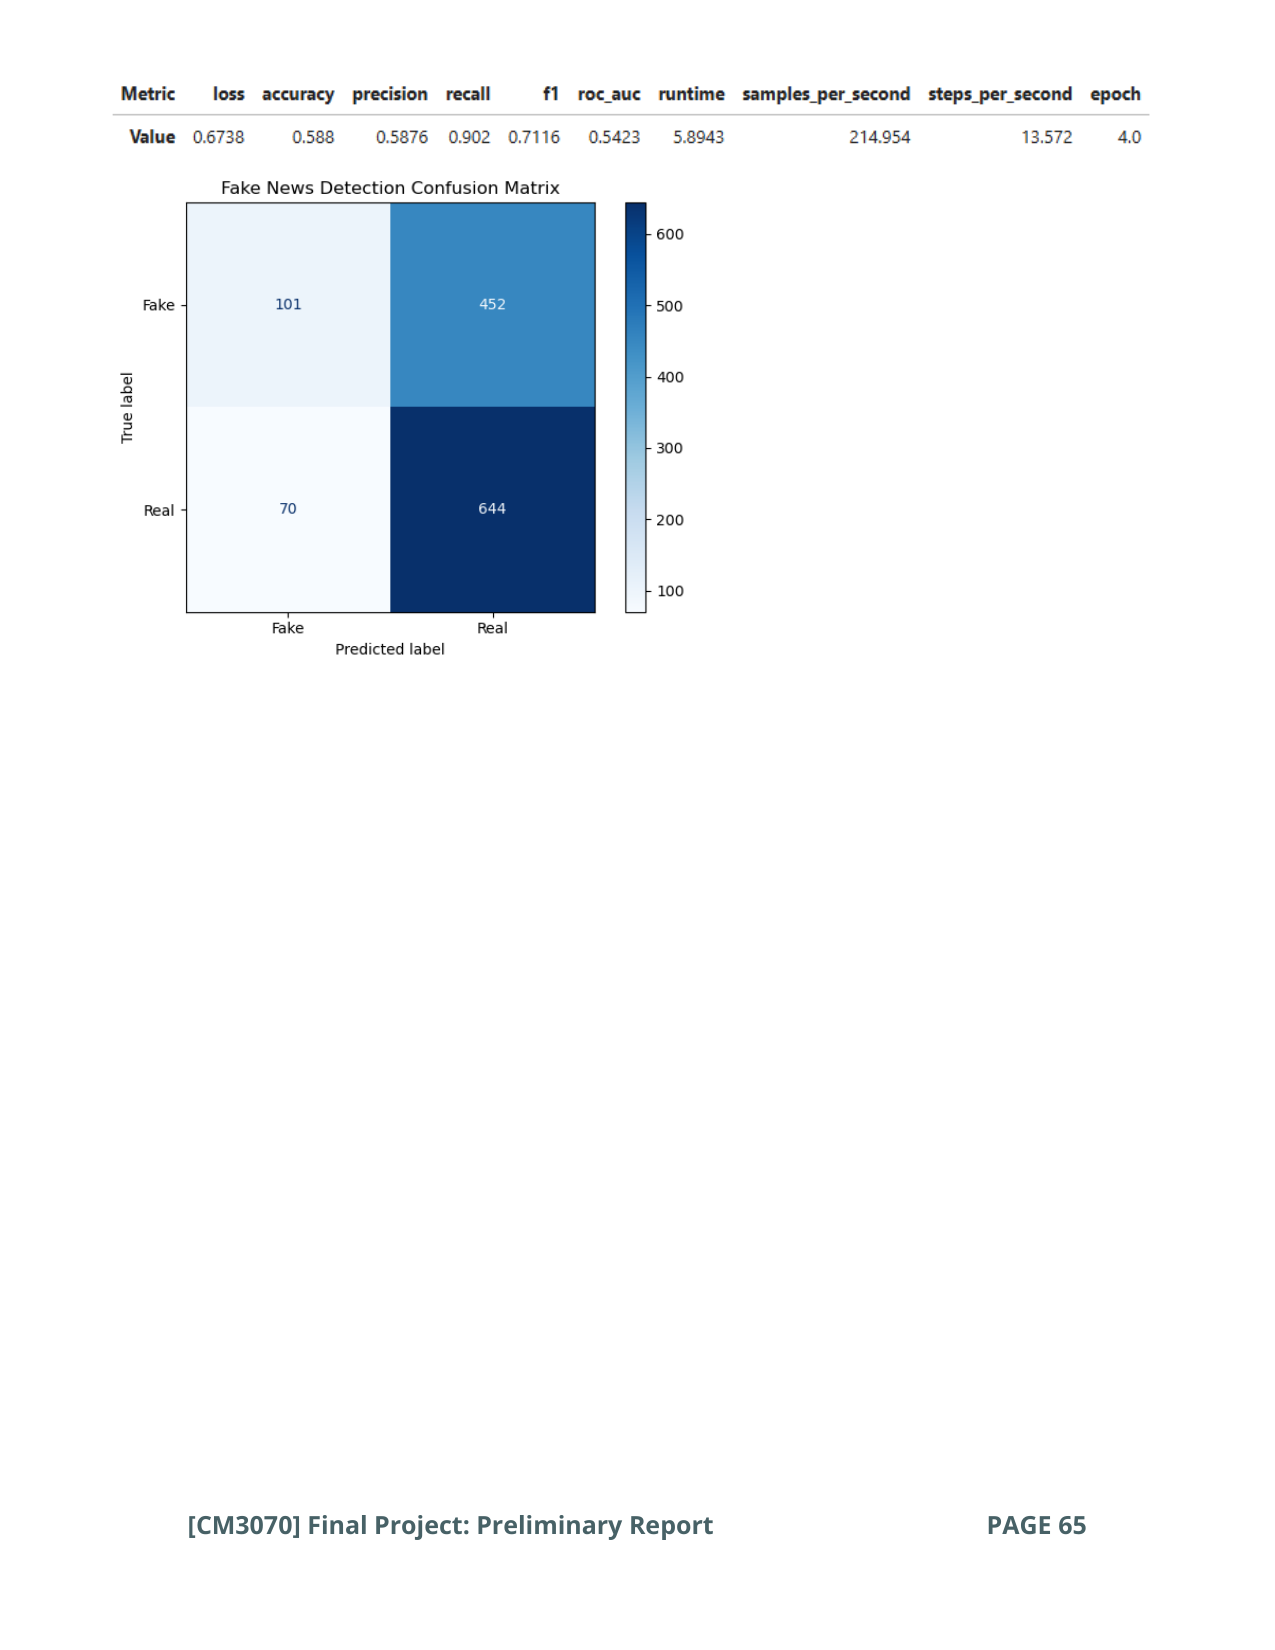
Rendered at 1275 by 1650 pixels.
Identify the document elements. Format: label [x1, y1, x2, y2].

picture [112, 75, 1166, 663]
